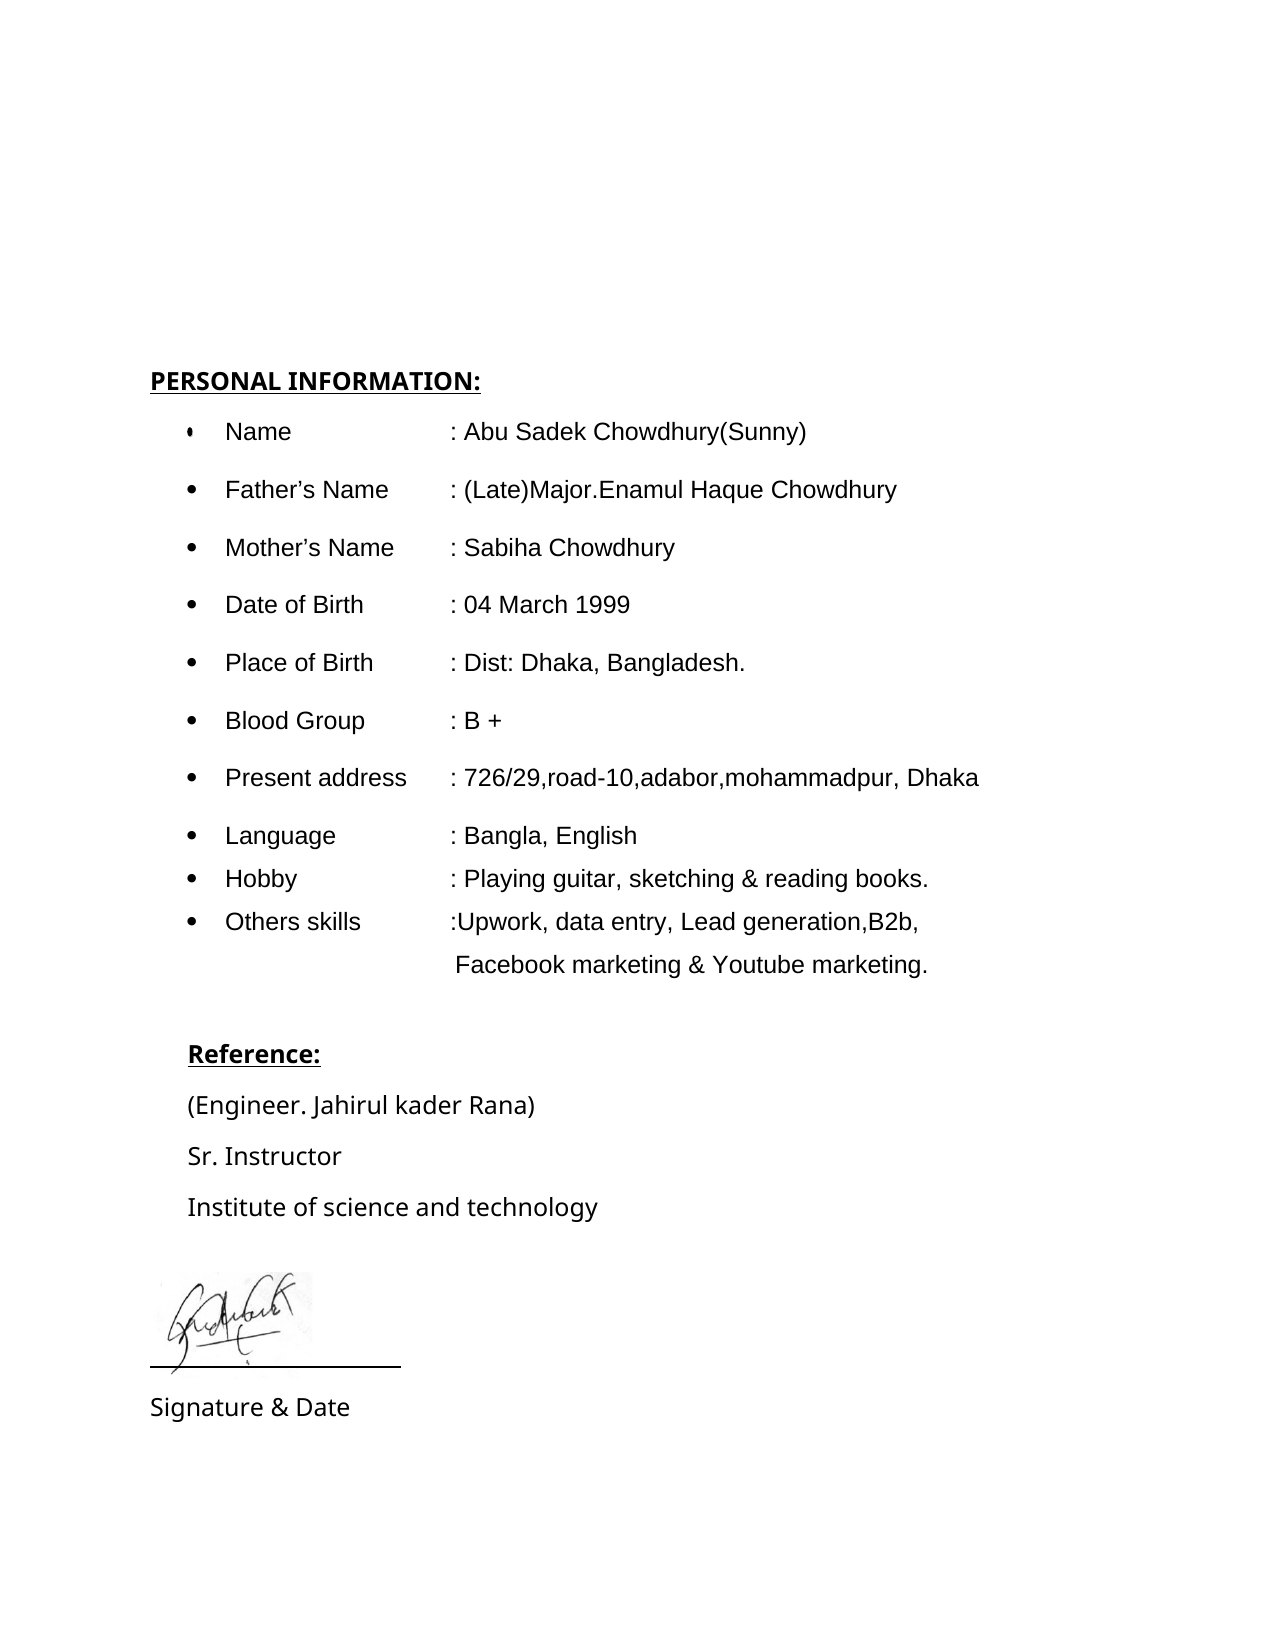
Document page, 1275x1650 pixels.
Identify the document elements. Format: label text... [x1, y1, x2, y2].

text (Engineer. Jahirul kader Rana) [187, 1088, 1125, 1122]
text Facebook marketing & Youtube marketing. [150, 951, 1125, 979]
picture [153, 1272, 313, 1366]
list Present address : 726/29,road-10,adabor,mohammadpur, Dhaka [187, 763, 1125, 792]
text Signature & Date [150, 1389, 1125, 1423]
list Date of Birth : 04 March 1999 [187, 590, 1125, 619]
picture [153, 1368, 313, 1379]
list Hobby : Playing guitar, sketching & reading books. [187, 864, 1125, 893]
list Name : Abu Sadek Chowdhury(Sunny) [187, 417, 1125, 446]
list Mother’s Name : Sabiha Chowdhury [187, 532, 1125, 561]
text Reference: [187, 1037, 1125, 1071]
text Sr. Instructor Institute of science and technology [187, 1139, 1125, 1224]
list Place of Birth : Dist: Dhaka, Bangladesh. [187, 648, 1125, 677]
list Blood Group : B + [187, 706, 1125, 734]
list Others skills :Upwork, data entry, Lead generation,B2b, [187, 907, 1125, 936]
text PERSONAL INFORMATION: [150, 364, 1125, 398]
list Father’s Name : (Late)Major.Enamul Haque Chowdhury [187, 475, 1125, 504]
list Language : Bangla, English [187, 821, 1125, 850]
